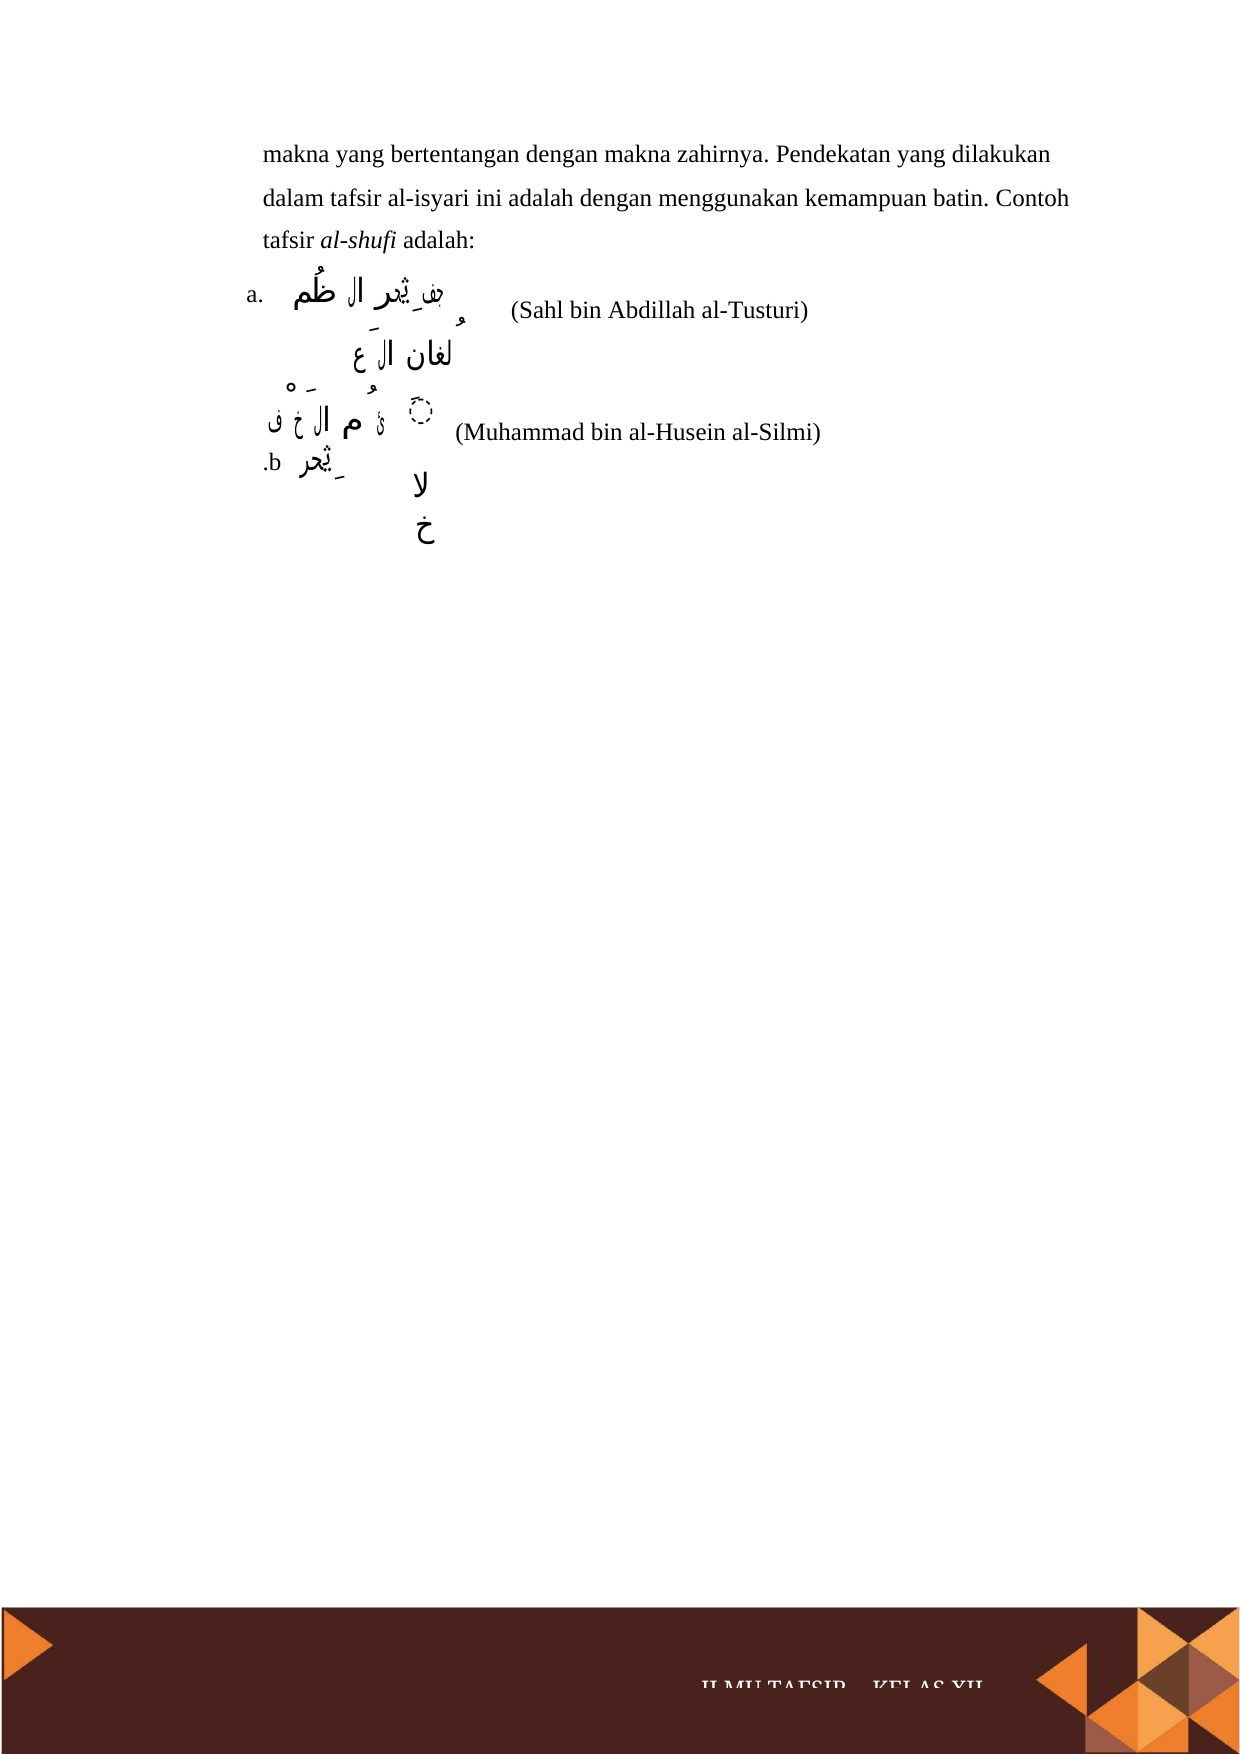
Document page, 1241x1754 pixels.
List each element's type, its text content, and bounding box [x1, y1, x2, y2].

text (Muhammad bin al-Husein al-Silmi) [455, 417, 1184, 445]
text dalam tafsir al-isyari ini adalah dengan menggunakan kemampuan batin. Contoh tafsir al-shufi adalah: [263, 169, 1090, 254]
text ئ ُم ال َخ ْف ِؿحر b. [263, 381, 399, 483]
text makna yang bertentangan dengan makna zahirnya. Pendekatan yang dilakukan [263, 139, 1184, 168]
text a. ظُم [2, 271, 337, 310]
text (Sahl bin Abdillah al-Tusturi) [511, 295, 1184, 324]
subtitle َلا خ [410, 389, 434, 544]
picture [1, 1606, 1240, 1754]
subtitle جف ِؿحر ال ُلغان ال َع [347, 272, 499, 374]
